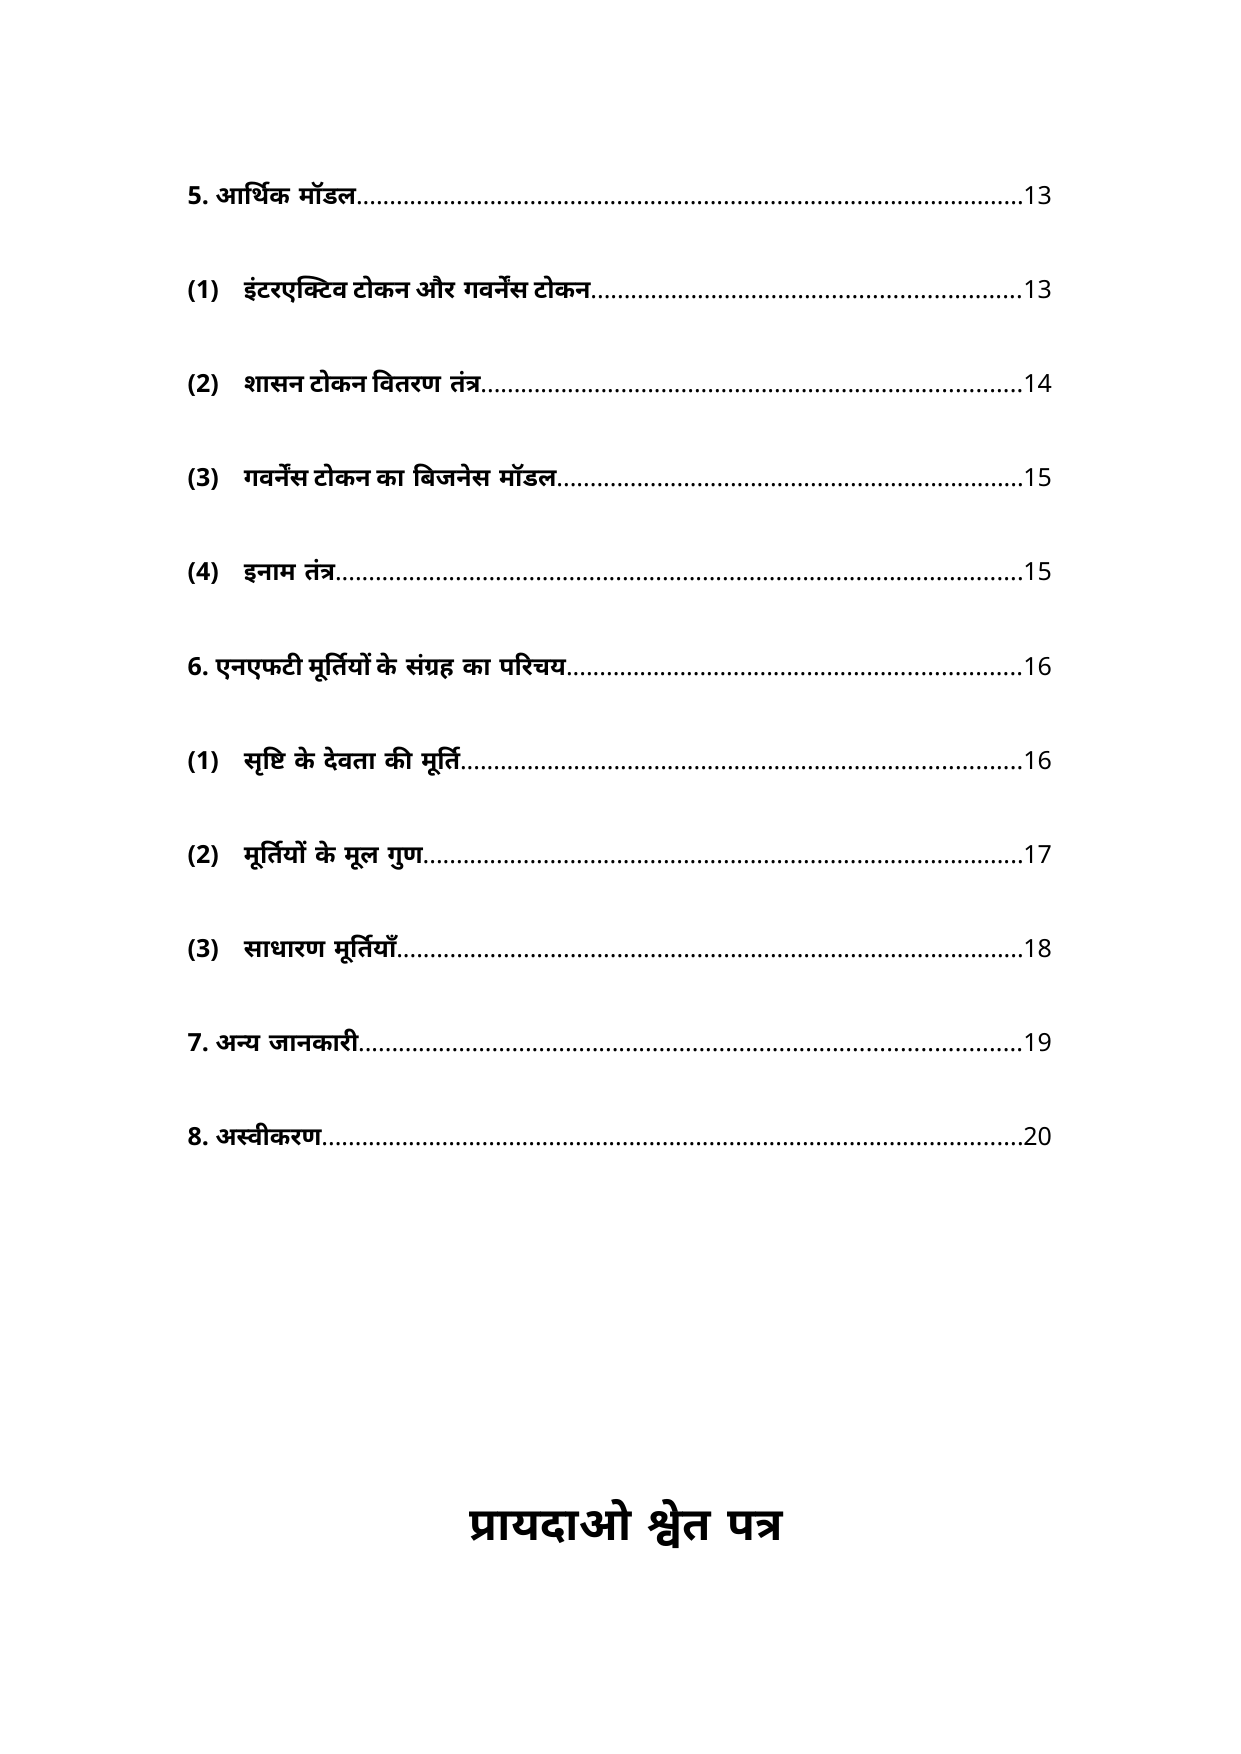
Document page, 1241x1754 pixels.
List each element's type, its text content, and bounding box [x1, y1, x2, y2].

text प्रायदाओ श्वेत पत्र [187, 1490, 1053, 1555]
